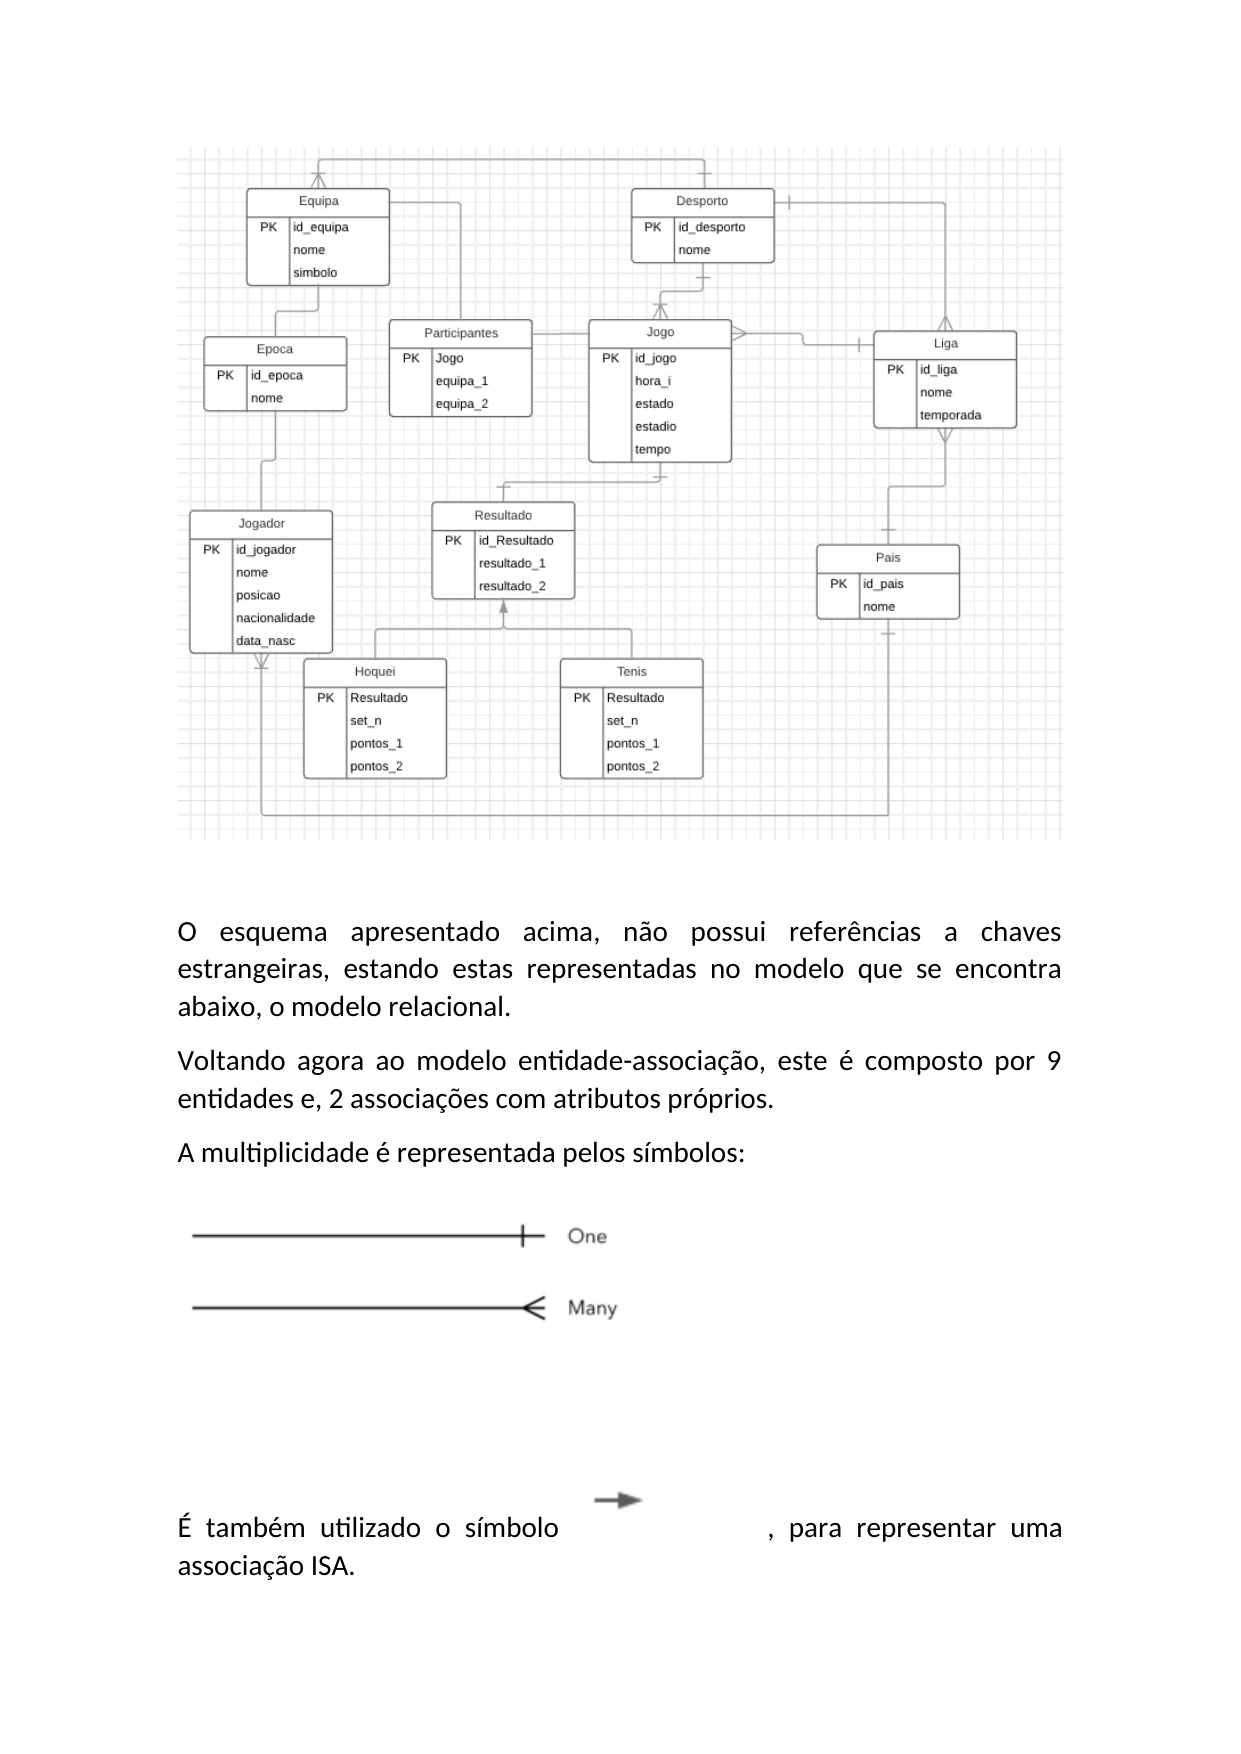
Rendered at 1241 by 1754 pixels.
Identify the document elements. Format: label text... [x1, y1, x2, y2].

picture [559, 1476, 739, 1538]
text A multiplicidade é representada pelos símbolos: [177, 1134, 1063, 1170]
text Voltando agora ao modelo entidade-associação, este é composto por 9 entidades e, 2 associações com atributos próprios. [177, 1042, 1063, 1116]
picture [177, 1188, 829, 1350]
text O esquema apresentado acima, não possui referências a chaves estrangeiras, estando estas representadas no modelo que se encontra abaixo, o modelo relacional. [177, 913, 1063, 1024]
picture [177, 147, 1063, 840]
text É também utilizado o símbolo , para representar uma associação ISA. [177, 1477, 1063, 1583]
